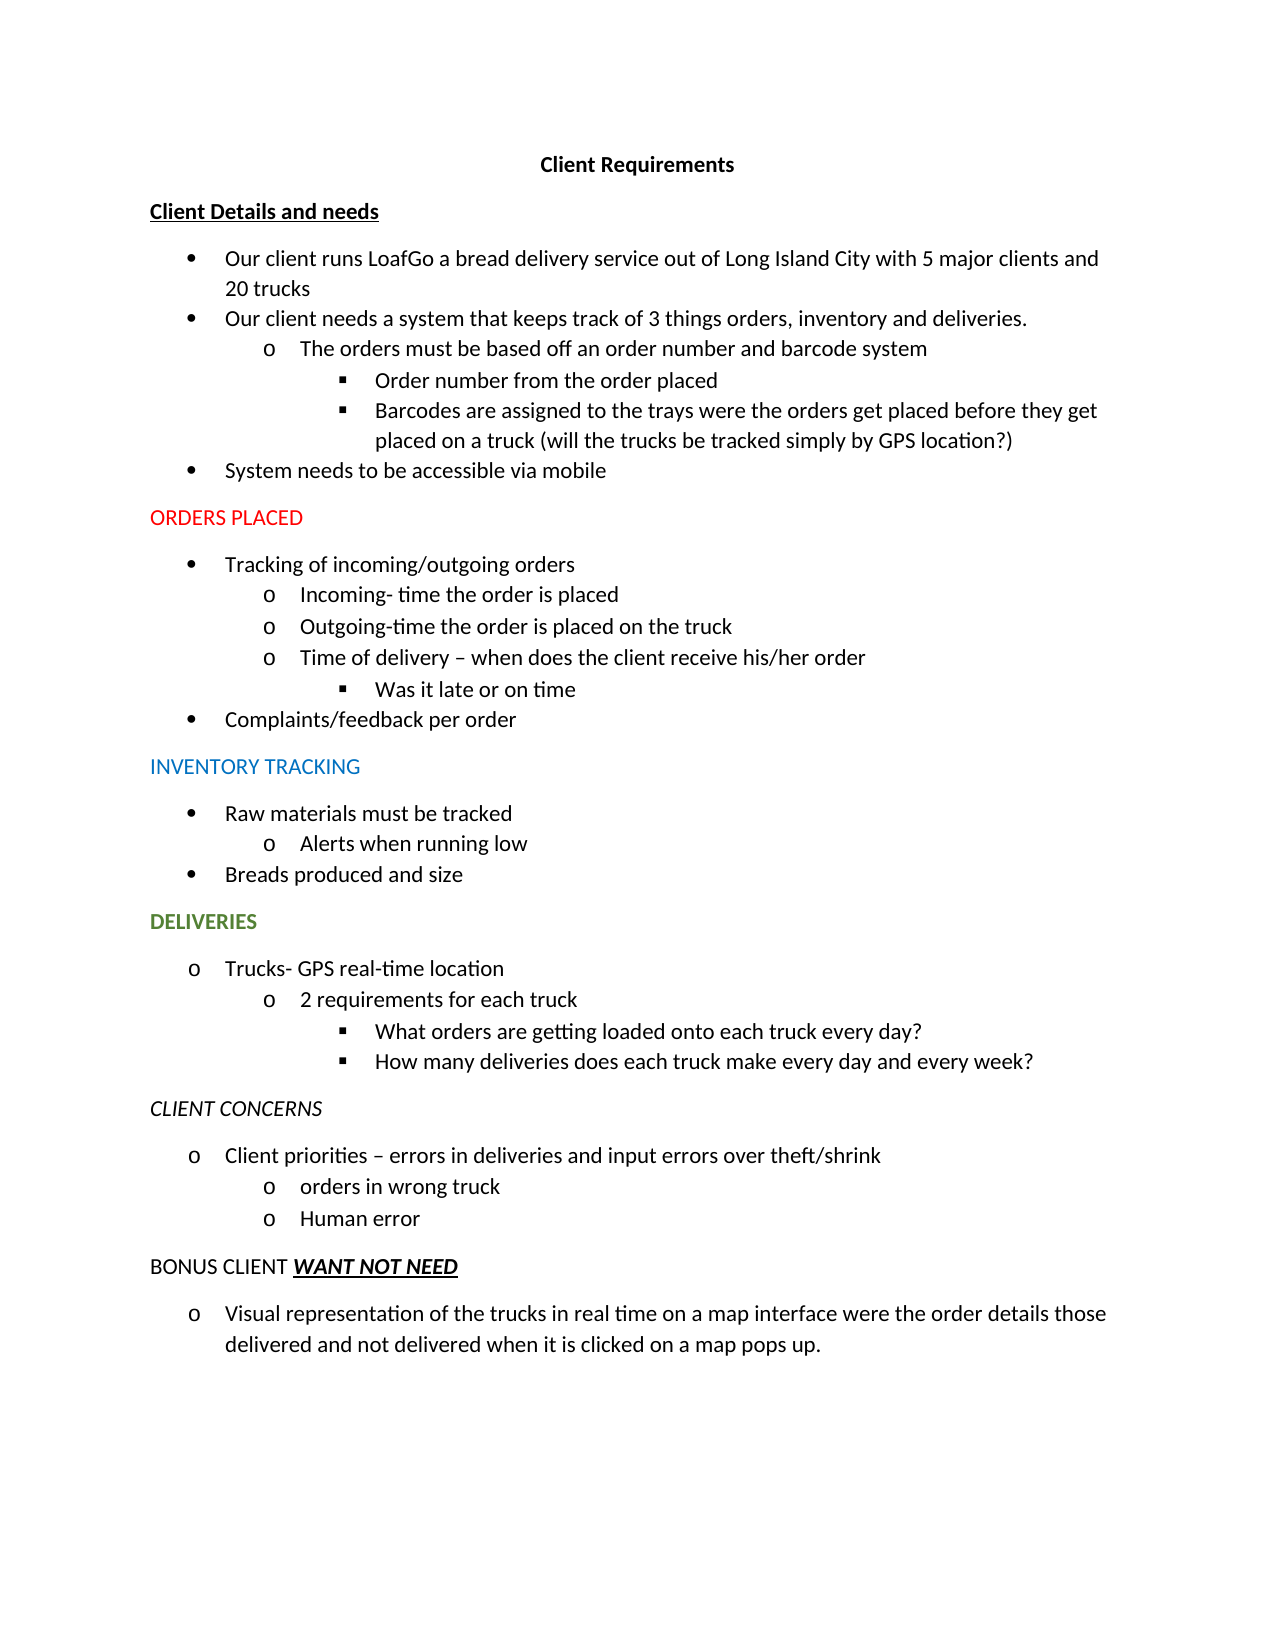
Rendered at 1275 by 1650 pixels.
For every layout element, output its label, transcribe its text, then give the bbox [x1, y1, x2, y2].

list Barcodes are assigned to the trays were the orders get placed before they get placed on a truck (will the trucks be tracked simply by GPS location?) [337, 396, 1125, 454]
list System needs to be accessible via mobile [187, 456, 1125, 484]
list Our client needs a system that keeps track of 3 things orders, inventory and deliveries. [187, 304, 1125, 332]
list Client priorities – errors in deliveries and input errors over theft/shrink [187, 1141, 1125, 1170]
list Time of delivery – when does the client receive his/her order [262, 643, 1125, 672]
text Client Details and needs [150, 197, 1125, 225]
text BONUS CLIENT WANT NOT NEED [150, 1252, 1125, 1280]
list What orders are getting loaded onto each truck every day? [337, 1017, 1125, 1045]
list Raw materials must be tracked [187, 799, 1125, 827]
text INVENTORY TRACKING [150, 752, 1125, 780]
text DELIVERIES [150, 907, 1125, 935]
list Breads produced and size [187, 860, 1125, 888]
text Client Requirements [150, 150, 1125, 178]
list Complaints/feedback per order [187, 705, 1125, 733]
list Visual representation of the trucks in real time on a map interface were the order details those delivered and not delivered when it is clicked on a map pops up. [187, 1299, 1125, 1358]
list Incoming- time the order is placed [262, 580, 1125, 609]
list How many deliveries does each truck make every day and every week? [337, 1047, 1125, 1075]
list 2 requirements for each truck [262, 986, 1125, 1015]
list Alerts when running low [262, 829, 1125, 858]
list Tracking of incoming/outgoing orders [187, 550, 1125, 578]
list orders in wrong truck [262, 1172, 1125, 1202]
list Outgoing-time the order is placed on the truck [262, 612, 1125, 641]
text ORDERS PLACED [150, 503, 1125, 531]
list Human error [262, 1204, 1125, 1233]
list Order number from the order placed [337, 366, 1125, 394]
list The orders must be based off an order number and barcode system [262, 334, 1125, 363]
list Our client runs LoafGo a bread delivery service out of Long Island City with 5 major clients and 20 trucks [187, 244, 1125, 302]
list Was it late or on time [337, 675, 1125, 703]
list Trucks- GPS real-time location [187, 954, 1125, 983]
text CLIENT CONCERNS [150, 1094, 1125, 1122]
